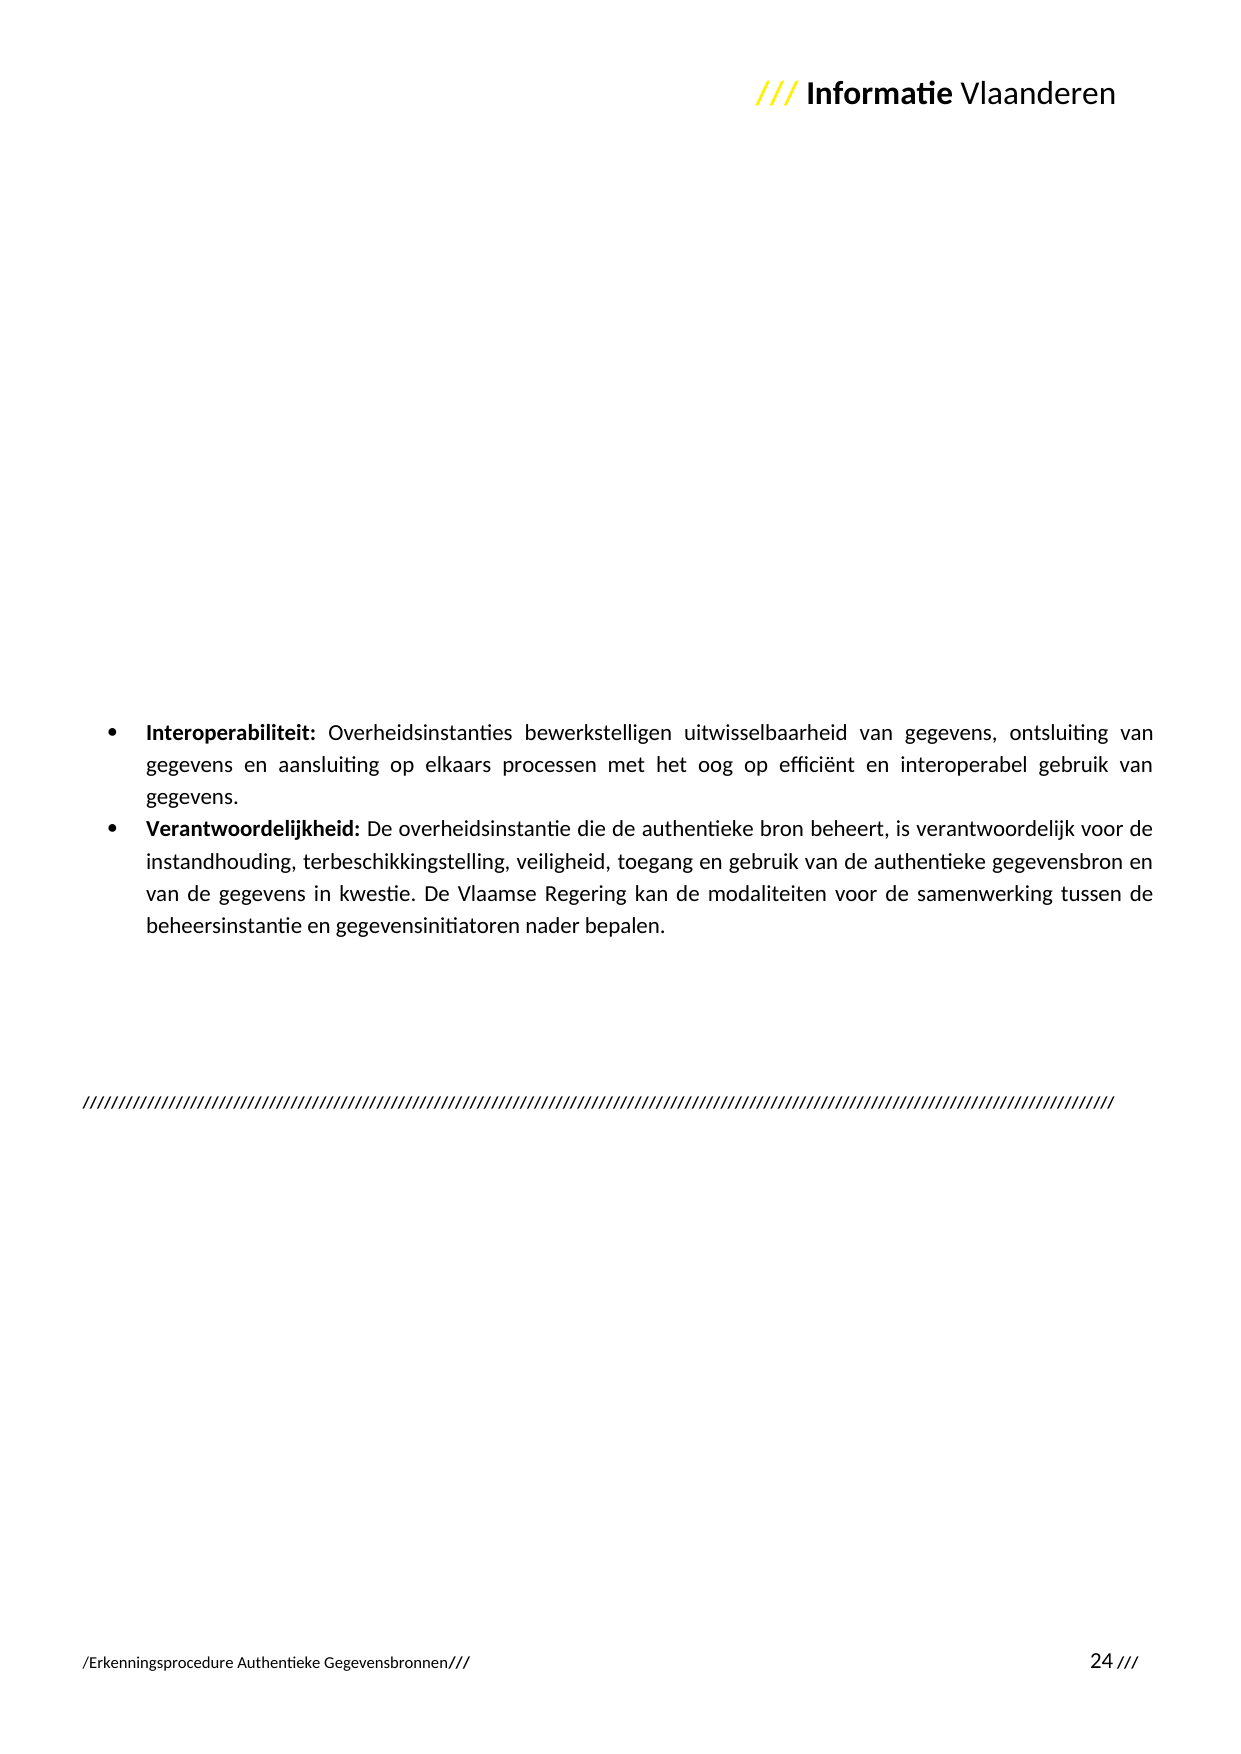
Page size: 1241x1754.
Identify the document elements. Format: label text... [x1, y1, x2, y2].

list Verantwoordelijkheid: De overheidsinstantie die de authentieke bron beheert, is verantwoordelijk voor de instandhouding, terbeschikkingstelling, veiligheid, toegang en gebruik van de authentieke gegevensbron en van de gegevens in kwestie. De Vlaamse Regering kan de modaliteiten voor de samenwerking tussen de beheersinstantie en gegevensinitiatoren nader bepalen. [108, 814, 1155, 939]
list Interoperabiliteit: Overheidsinstanties bewerkstelligen uitwisselbaarheid van gegevens, ontsluiting van gegevens en aansluiting op elkaars processen met het oog op efficiënt en interoperabel gebruik van gegevens. [108, 718, 1155, 810]
